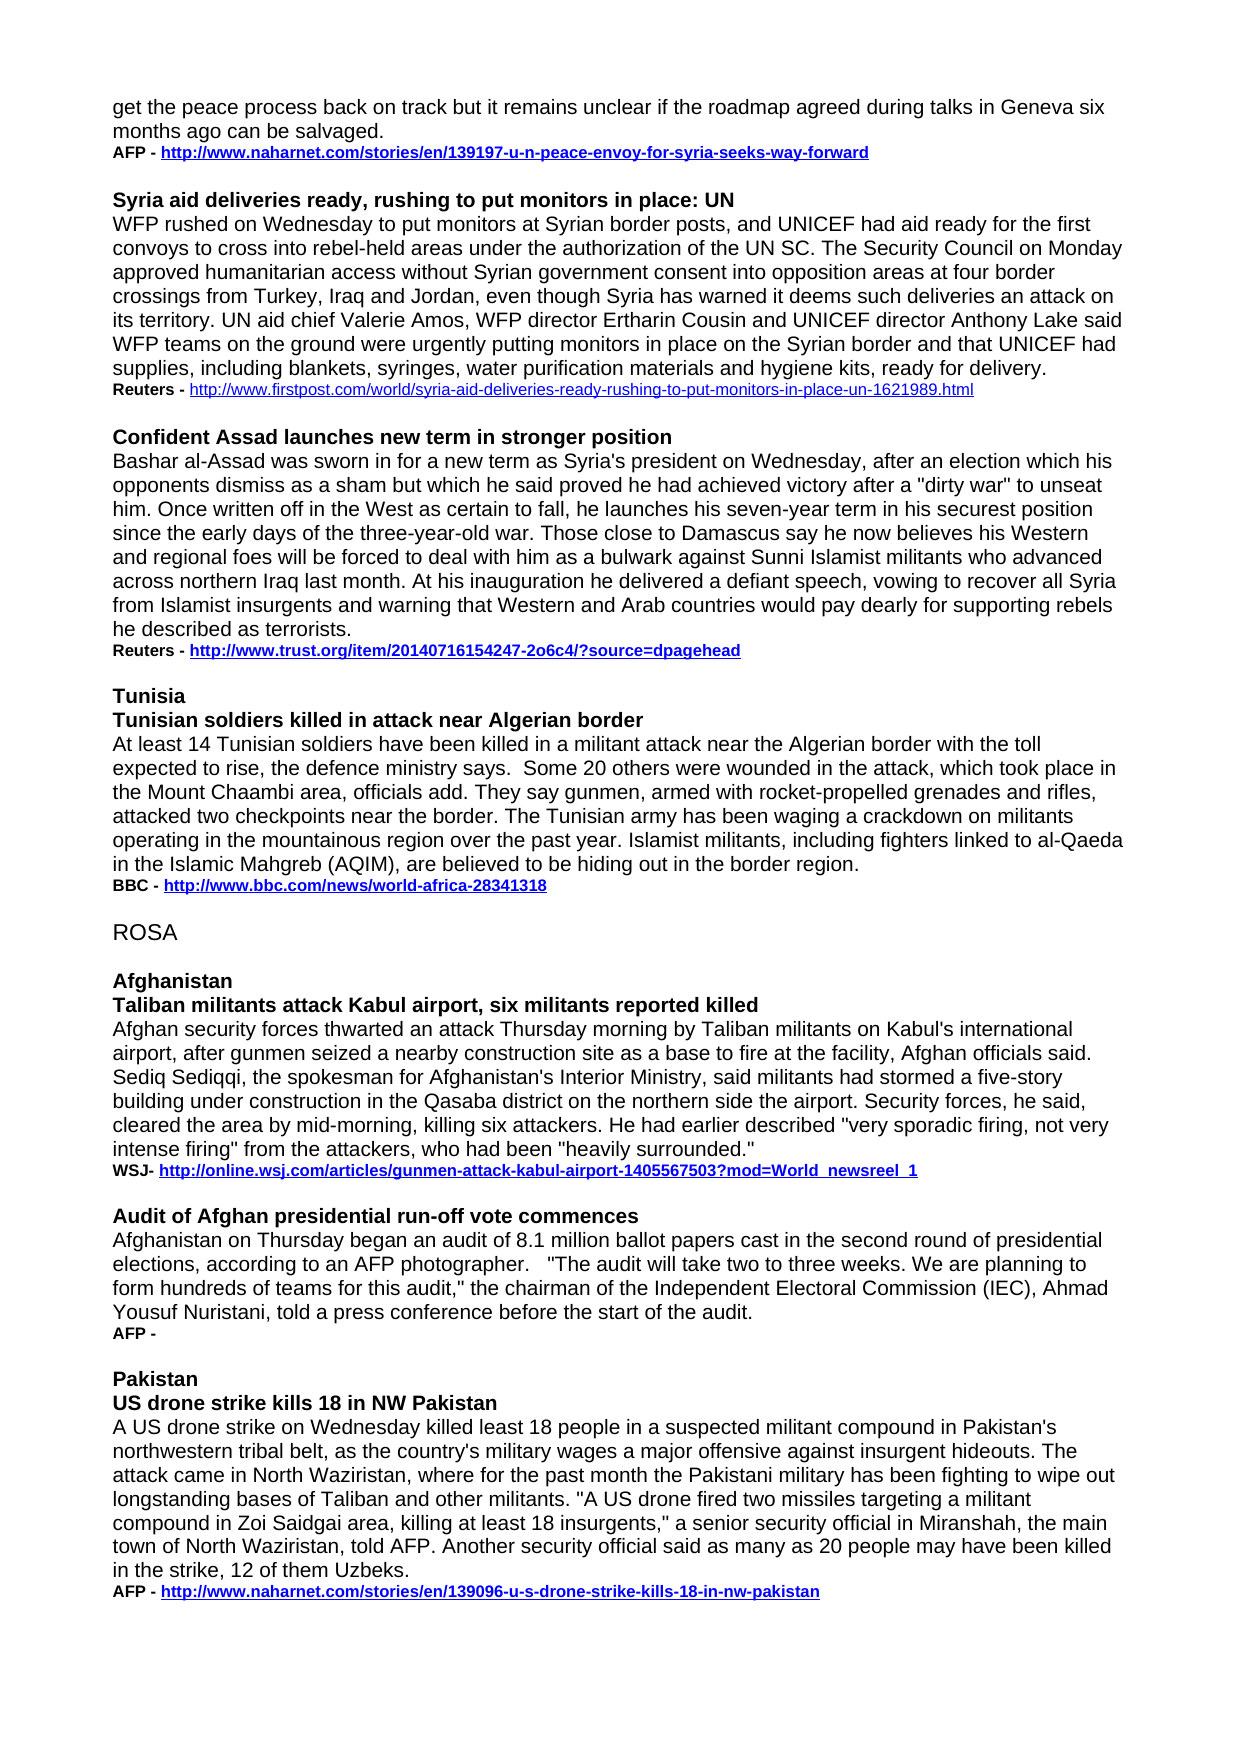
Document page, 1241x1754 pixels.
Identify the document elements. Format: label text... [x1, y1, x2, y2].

text Afghanistan [112, 969, 1128, 993]
text Confident Assad launches new term in stronger position [112, 425, 1128, 449]
text Reuters - http://www.trust.org/item/20140716154247-2o6c4/?source=dpagehead [112, 641, 1128, 660]
text AFP - http://www.naharnet.com/stories/en/139197-u-n-peace-envoy-for-syria-seeks-way-forward [112, 142, 1128, 162]
text Audit of Afghan presidential run-off vote commences [112, 1204, 1128, 1228]
text BBC - http://www.bbc.com/news/world-africa-28341318 [112, 876, 1128, 895]
text WSJ- http://online.wsj.com/articles/gunmen-attack-kabul-airport-1405567503?mod=World_newsreel_1 [112, 1161, 1128, 1180]
text At least 14 Tunisian soldiers have been killed in a militant attack near the Algerian border with the toll expected to rise, the defence ministry says. Some 20 others were wounded in the attack, which took place in the Mount Chaambi area, officials add. They say gunmen, armed with rocket-propelled grenades and rifles, attacked two checkpoints near the border. The Tunisian army has been waging a crackdown on militants operating in the mountainous region over the past year. Islamist militants, including fighters linked to al-Qaeda in the Islamic Mahgreb (AQIM), are believed to be hiding out in the border region. [112, 732, 1128, 876]
text Afghanistan on Thursday began an audit of 8.1 million ballot papers cast in the second round of presidential elections, according to an AFP photographer. "The audit will take two to three weeks. We are planning to form hundreds of teams for this audit," the chairman of the Independent Electoral Commission (IEC), Ahmad Yousuf Nuristani, told a press conference before the start of the audit. [112, 1228, 1128, 1323]
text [112, 94, 1128, 142]
text WFP rushed on Wednesday to put monitors at Syrian border posts, and UNICEF had aid ready for the first convoys to cross into rebel-held areas under the authorization of the UN SC. The Security Council on Monday approved humanitarian access without Syrian government consent into opposition areas at four border crossings from Turkey, Iraq and Jordan, even though Syria has warned it deems such deliveries an attack on its territory. UN aid chief Valerie Amos, WFP director Ertharin Cousin and UNICEF director Anthony Lake said WFP teams on the ground were urgently putting monitors in place on the Syrian border and that UNICEF had supplies, including blankets, syringes, water purification materials and hygiene kits, ready for delivery. [112, 212, 1128, 379]
text Pakistan [112, 1367, 1128, 1391]
text Reuters - http://www.firstpost.com/world/syria-aid-deliveries-ready-rushing-to-put-monitors-in-place-un-1621989.html [112, 379, 1128, 399]
text A US drone strike on Wednesday killed least 18 people in a suspected militant compound in Pakistan's northwestern tribal belt, as the country's military wages a major offensive against insurgent hideouts. The attack came in North Waziristan, where for the past month the Pakistani military has been fighting to wipe out longstanding bases of Taliban and other militants. "A US drone fired two missiles targeting a militant compound in Zoi Saidgai area, killing at least 18 insurgents," a senior security official in Miranshah, the main town of North Waziristan, told AFP. Another security official said as many as 20 people may have been killed in the strike, 12 of them Uzbeks. [112, 1414, 1128, 1582]
text Taliban militants attack Kabul airport, six militants reported killed [112, 993, 1128, 1017]
text Bashar al-Assad was sworn in for a new term as Syria's president on Wednesday, after an election which his opponents dismiss as a sham but which he said proved he had achieved victory after a "dirty war" to unseat him. Once written off in the West as certain to fall, he launches his seven-year term in his securest position since the early days of the three-year-old war. Those close to Damascus say he now believes his Western and regional foes will be forced to deal with him as a bulwark against Sunni Islamist militants who advanced across northern Iraq last month. At his inauguration he delivered a defiant speech, vowing to recover all Syria from Islamist insurgents and warning that Western and Arab countries would pay dearly for supporting rebels he described as terrorists. [112, 449, 1128, 641]
text AFP - [112, 1323, 1128, 1343]
text Tunisia [112, 684, 1128, 708]
text Afghan security forces thwarted an attack Thursday morning by Taliban militants on Kabul's international airport, after gunmen seized a nearby construction site as a base to fire at the facility, Afghan officials said. Sediq Sediqqi, the spokesman for Afghanistan's Interior Ministry, said militants had stormed a five-story building under construction in the Qasaba district on the northern side the airport. Security forces, he said, cleared the area by mid-morning, killing six attackers. He had earlier described "very sporadic firing, not very intense firing" from the attackers, who had been "heavily surrounded." [112, 1017, 1128, 1161]
text US drone strike kills 18 in NW Pakistan [112, 1391, 1128, 1414]
text AFP - http://www.naharnet.com/stories/en/139096-u-s-drone-strike-kills-18-in-nw-pakistan [112, 1582, 1128, 1601]
text Tunisian soldiers killed in attack near Algerian border [112, 708, 1128, 732]
text ROSA [112, 919, 1128, 945]
text Syria aid deliveries ready, rushing to put monitors in place: UN [112, 188, 1128, 212]
